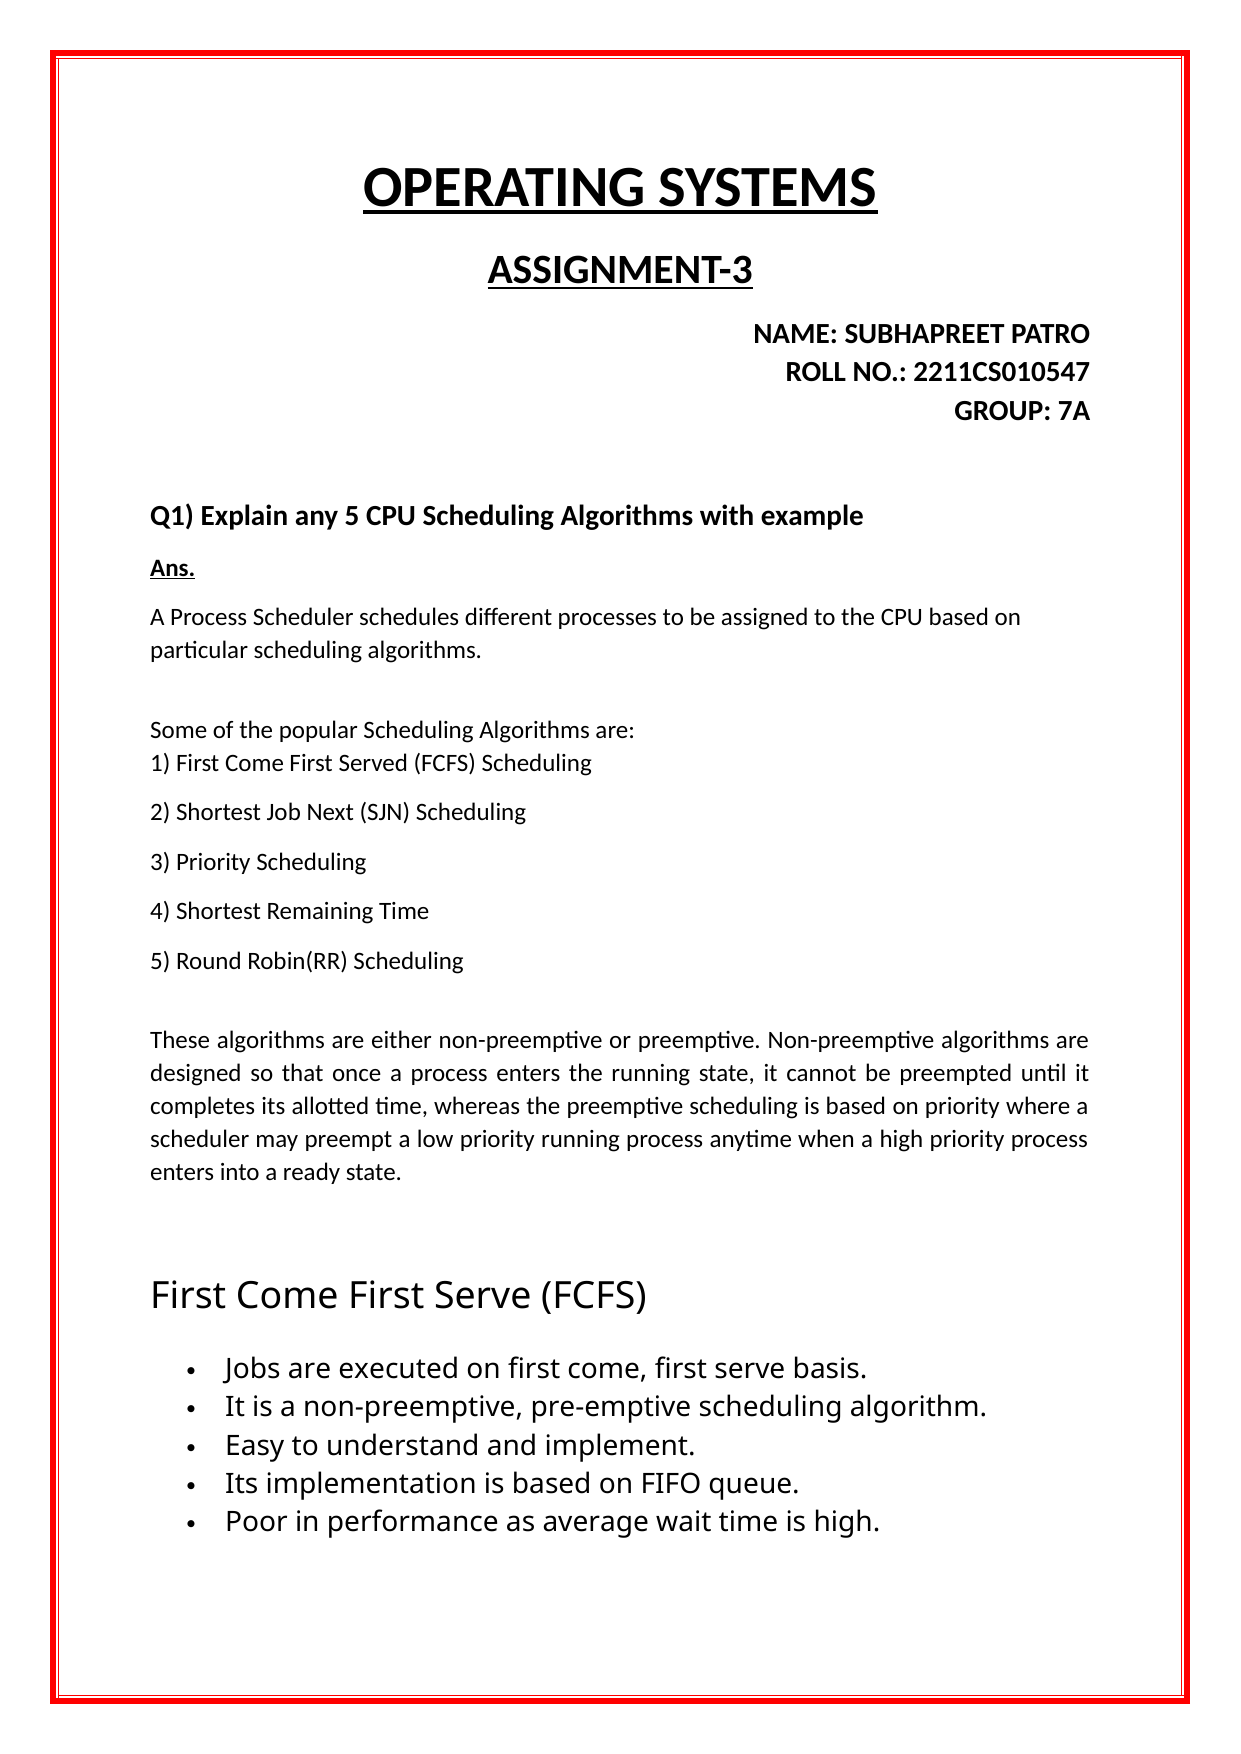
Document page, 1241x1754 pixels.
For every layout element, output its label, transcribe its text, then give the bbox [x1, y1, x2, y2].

text NAME: SUBHAPREET PATRO ROLL NO.: 2211CS010547 GROUP: 7A [150, 315, 1090, 428]
text 5) Round Robin(RR) Scheduling [150, 945, 1090, 1006]
text Some of the popular Scheduling Algorithms are: 1) First Come First Served (FCFS) Scheduling [150, 714, 1090, 777]
text Q1) Explain any 5 CPU Scheduling Algorithms with example [150, 497, 1090, 532]
text 2) Shortest Job Next (SJN) Scheduling [150, 796, 1090, 827]
text These algorithms are either non-preemptive or preemptive. Non-preemptive algorithms are designed so that once a process enters the running state, it cannot be preempted until it completes its allotted time, whereas the preemptive scheduling is based on priority where a scheduler may preempt a low priority running process anytime when a high priority process enters into a ready state. [150, 1025, 1090, 1187]
subtitle First Come First Serve (FCFS) [150, 1268, 1090, 1319]
text ASSIGNMENT-3 [150, 243, 1090, 294]
text A Process Scheduler schedules different processes to be assigned to the CPU based on particular scheduling algorithms. [150, 601, 1090, 695]
list Jobs are executed on first come, first serve basis. [187, 1348, 1090, 1387]
text 4) Shortest Remaining Time [150, 896, 1090, 926]
list Poor in performance as average wait time is high. [187, 1502, 1090, 1540]
text Ans. [150, 552, 1090, 582]
list Easy to understand and implement. [187, 1425, 1090, 1463]
list Its implementation is based on FIFO queue. [187, 1463, 1090, 1502]
text 3) Priority Scheduling [150, 846, 1090, 876]
list It is a non-preemptive, pre-emptive scheduling algorithm. [187, 1387, 1090, 1425]
text OPERATING SYSTEMS [150, 150, 1090, 221]
